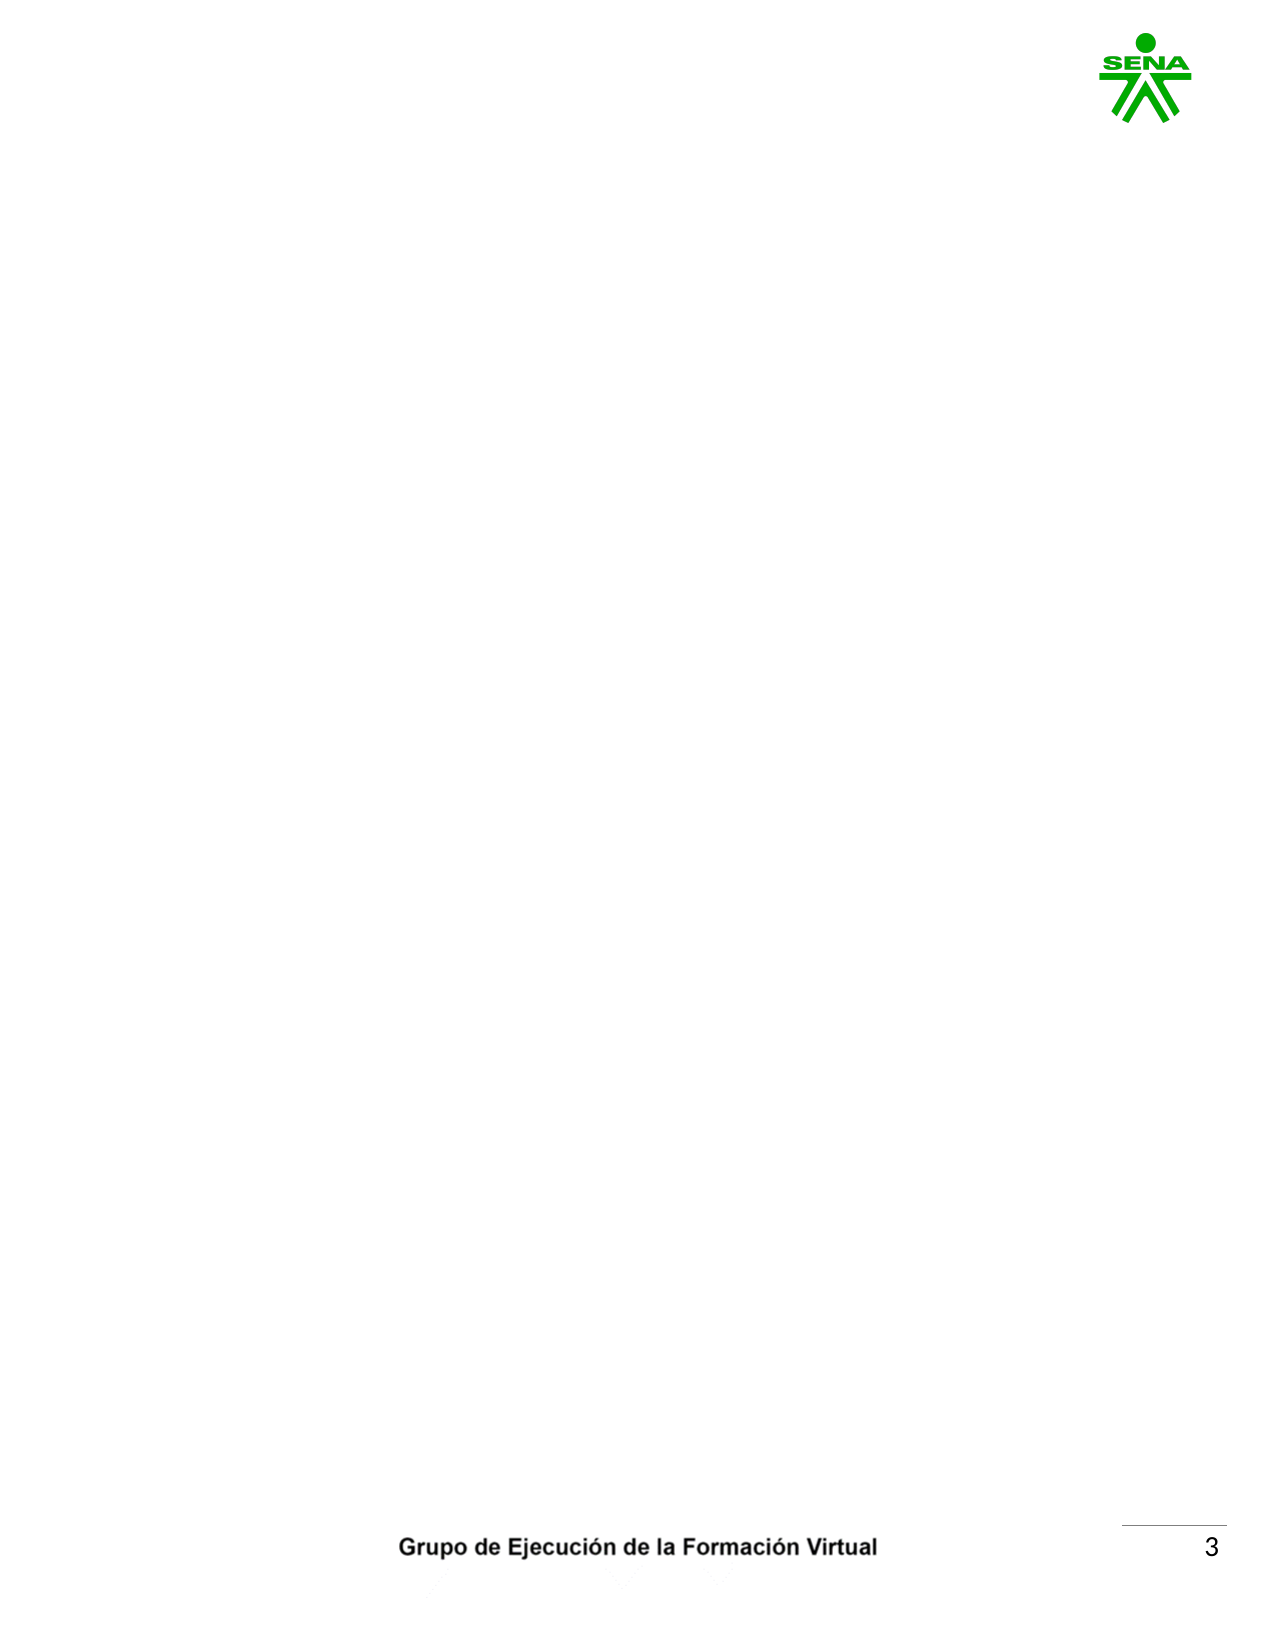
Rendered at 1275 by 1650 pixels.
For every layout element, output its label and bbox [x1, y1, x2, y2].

picture [1099, 33, 1192, 123]
picture [0, 1486, 1275, 1598]
